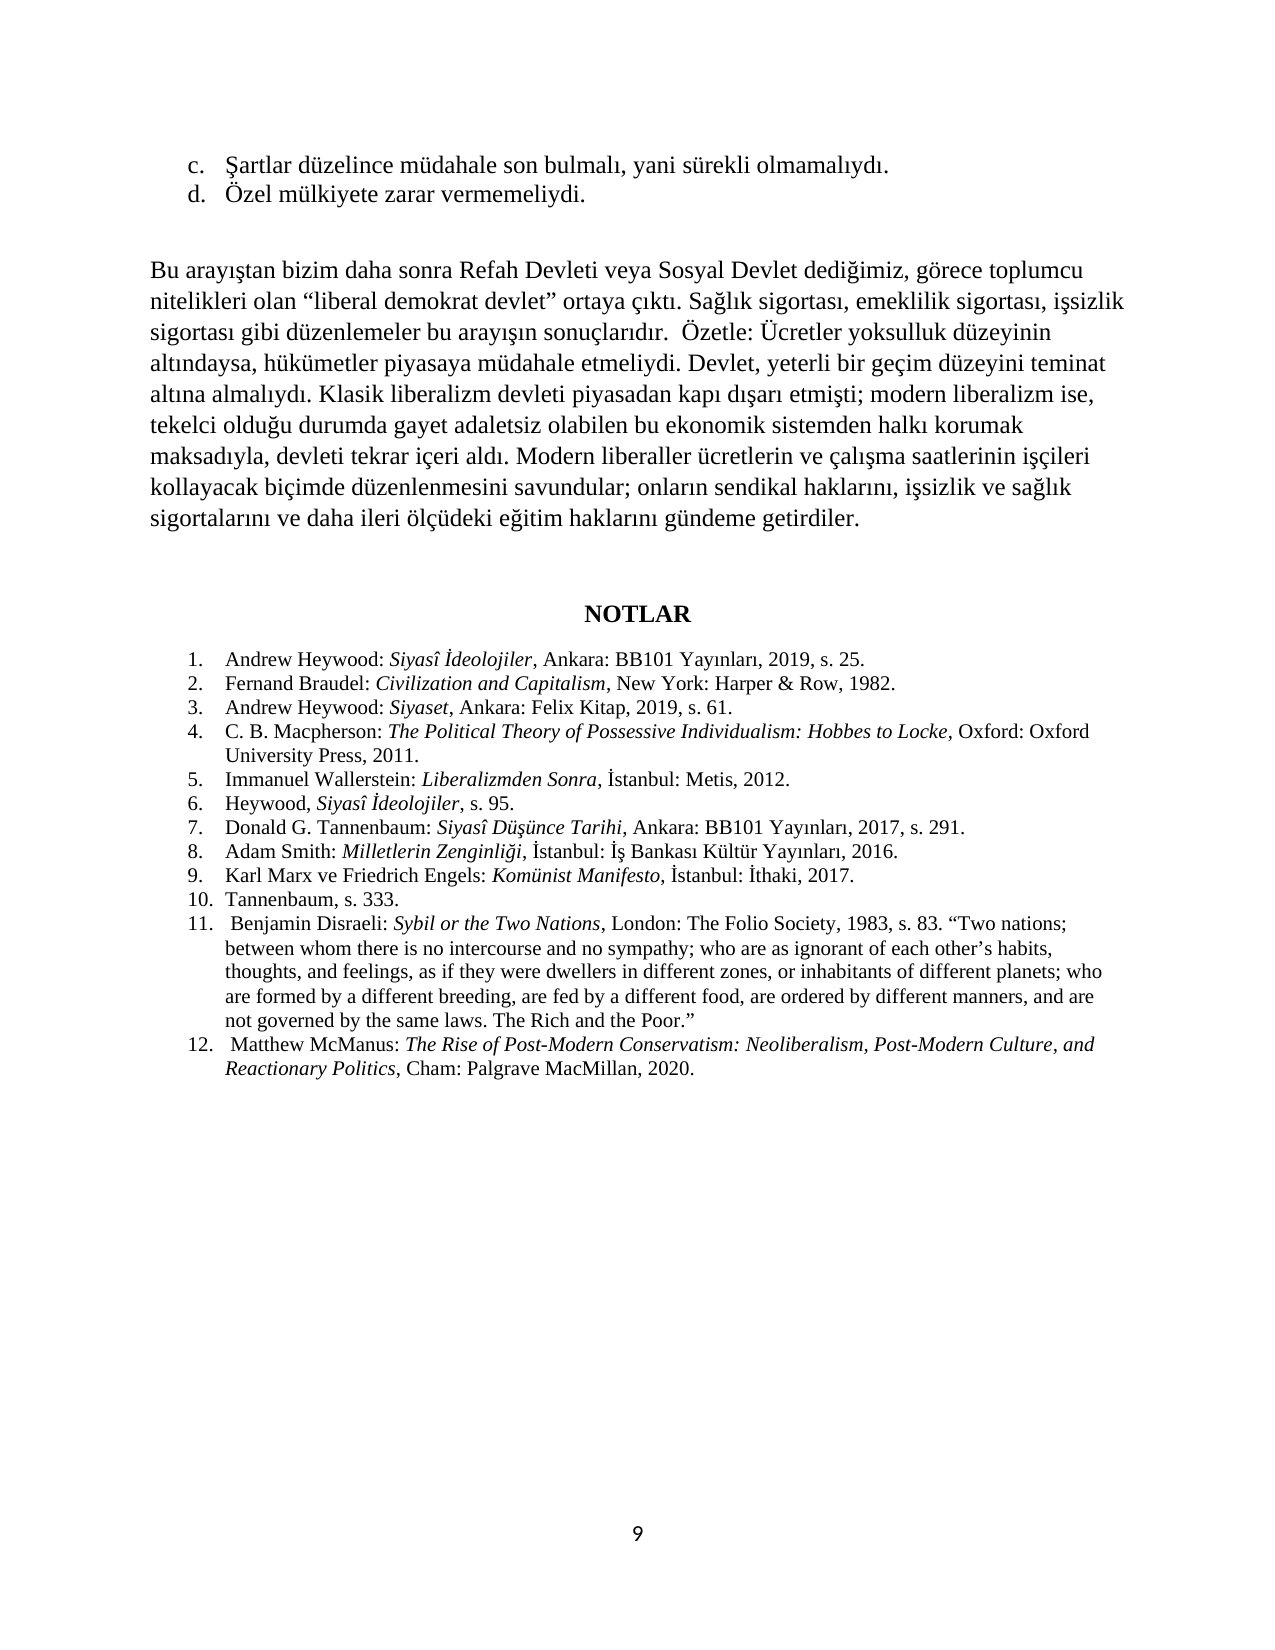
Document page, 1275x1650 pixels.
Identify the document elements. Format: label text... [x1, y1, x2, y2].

list Karl Marx ve Friedrich Engels: Komünist Manifesto, İstanbul: İthaki, 2017. [187, 863, 1125, 887]
list Andrew Heywood: Siyaset, Ankara: Felix Kitap, 2019, s. 61. [187, 695, 1125, 719]
list Matthew McManus: The Rise of Post-Modern Conservatism: Neoliberalism, Post-Modern Culture, and Reactionary Politics, Cham: Palgrave MacMillan, 2020. [187, 1032, 1125, 1080]
list Donald G. Tannenbaum: Siyasî Düşünce Tarihi, Ankara: BB101 Yayınları, 2017, s. 291. [187, 815, 1125, 839]
text Bu arayıştan bizim daha sonra Refah Devleti veya Sosyal Devlet dediğimiz, görece toplumcu nitelikleri olan “liberal demokrat devlet” ortaya çıktı. Sağlık sigortası, emeklilik sigortası, işsizlik sigortası gibi düzenlemeler bu arayışın sonuçlarıdır. Özetle: Ücretler yoksulluk düzeyinin altındaysa, hükümetler piyasaya müdahale etmeliydi. Devlet, yeterli bir geçim düzeyini teminat altına almalıydı. Klasik liberalizm devleti piyasadan kapı dışarı etmişti; modern liberalizm ise, tekelci olduğu durumda gayet adaletsiz olabilen bu ekonomik sistemden halkı korumak maksadıyla, devleti tekrar içeri aldı. Modern liberaller ücretlerin ve çalışma saatlerinin işçileri kollayacak biçimde düzenlenmesini savundular; onların sendikal haklarını, işsizlik ve sağlık sigortalarını ve daha ileri ölçüdeki eğitim haklarını gündeme getirdiler. [150, 255, 1125, 532]
list Andrew Heywood: Siyasî İdeolojiler, Ankara: BB101 Yayınları, 2019, s. 25. [187, 647, 1125, 671]
list Adam Smith: Milletlerin Zenginliği, İstanbul: İş Bankası Kültür Yayınları, 2016. [187, 839, 1125, 863]
list Benjamin Disraeli: Sybil or the Two Nations, London: The Folio Society, 1983, s. 83. “Two nations; between whom there is no intercourse and no sympathy; who are as ignorant of each other’s habits, thoughts, and feelings, as if they were dwellers in different zones, or inhabitants of different planets; who are formed by a different breeding, are fed by a different food, are ordered by different manners, and are not governed by the same laws. The Rich and the Poor.” [187, 911, 1125, 1032]
list Heywood, Siyasî İdeolojiler, s. 95. [187, 791, 1125, 815]
text NOTLAR [150, 599, 1125, 628]
list Şartlar düzelince müdahale son bulmalı, yani sürekli olmamalıydı. [187, 150, 1125, 179]
list Tannenbaum, s. 333. [187, 887, 1125, 911]
list Fernand Braudel: Civilization and Capitalism, New York: Harper & Row, 1982. [187, 671, 1125, 695]
list Immanuel Wallerstein: Liberalizmden Sonra, İstanbul: Metis, 2012. [187, 767, 1125, 791]
list Özel mülkiyete zarar vermemeliydi. [187, 179, 1125, 207]
list C. B. Macpherson: The Political Theory of Possessive Individualism: Hobbes to Locke, Oxford: Oxford University Press, 2011. [187, 719, 1125, 767]
